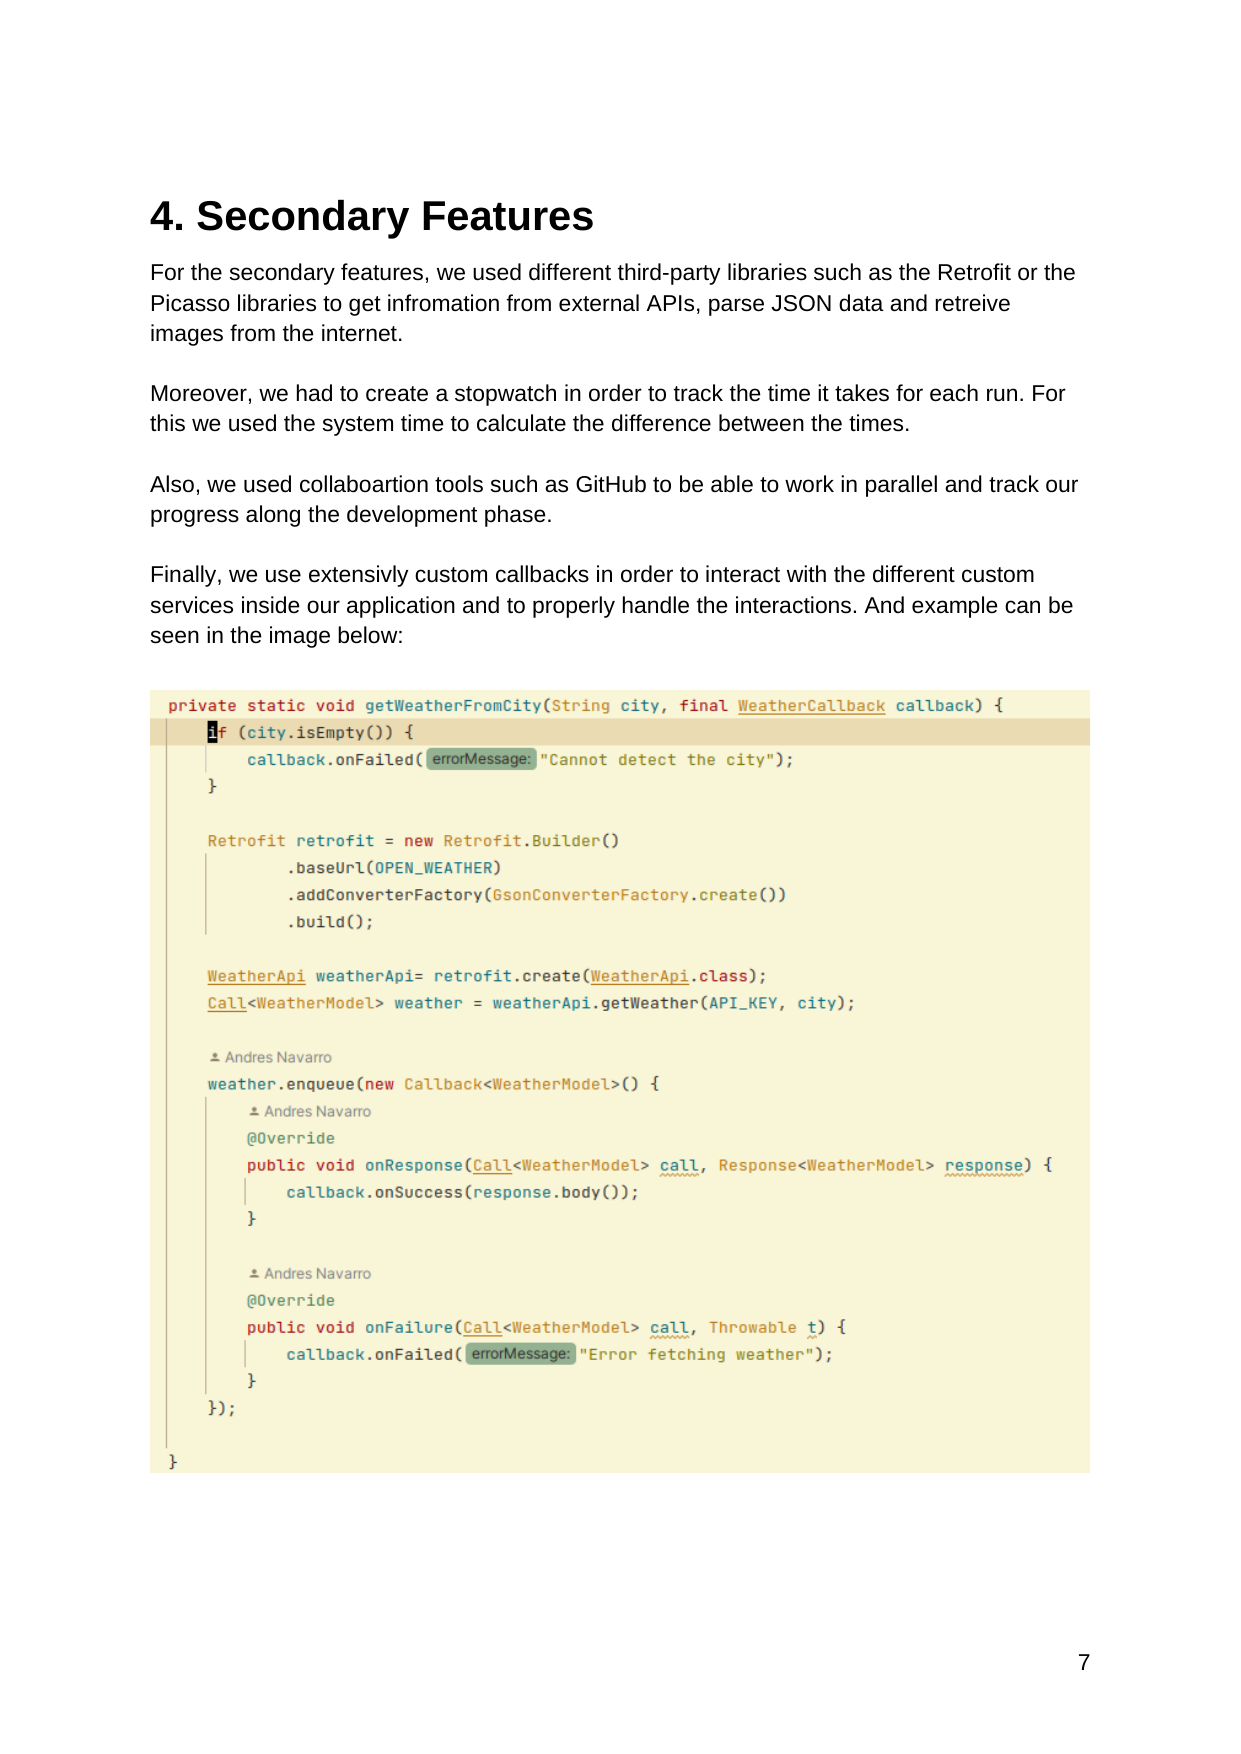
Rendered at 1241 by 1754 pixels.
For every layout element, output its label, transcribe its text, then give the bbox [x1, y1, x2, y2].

subtitle 4. Secondary Features [150, 192, 1090, 239]
picture [150, 690, 1091, 1473]
text For the secondary features, we used different third-party libraries such as the Retrofit or the Picasso libraries to get infromation from external APIs, parse JSON data and retreive images from the internet. [150, 259, 1090, 346]
text Finally, we use extensivly custom callbacks in order to interact with the different custom services inside our application and to properly handle the interactions. And example can be seen in the image below: [150, 561, 1090, 648]
text Moreover, we had to create a stopwatch in order to track the time it takes for each run. For this we used the system time to calculate the difference between the times. [150, 380, 1090, 437]
text Also, we used collaboartion tools such as GitHub to be able to work in parallel and track our progress along the development phase. [150, 471, 1090, 527]
